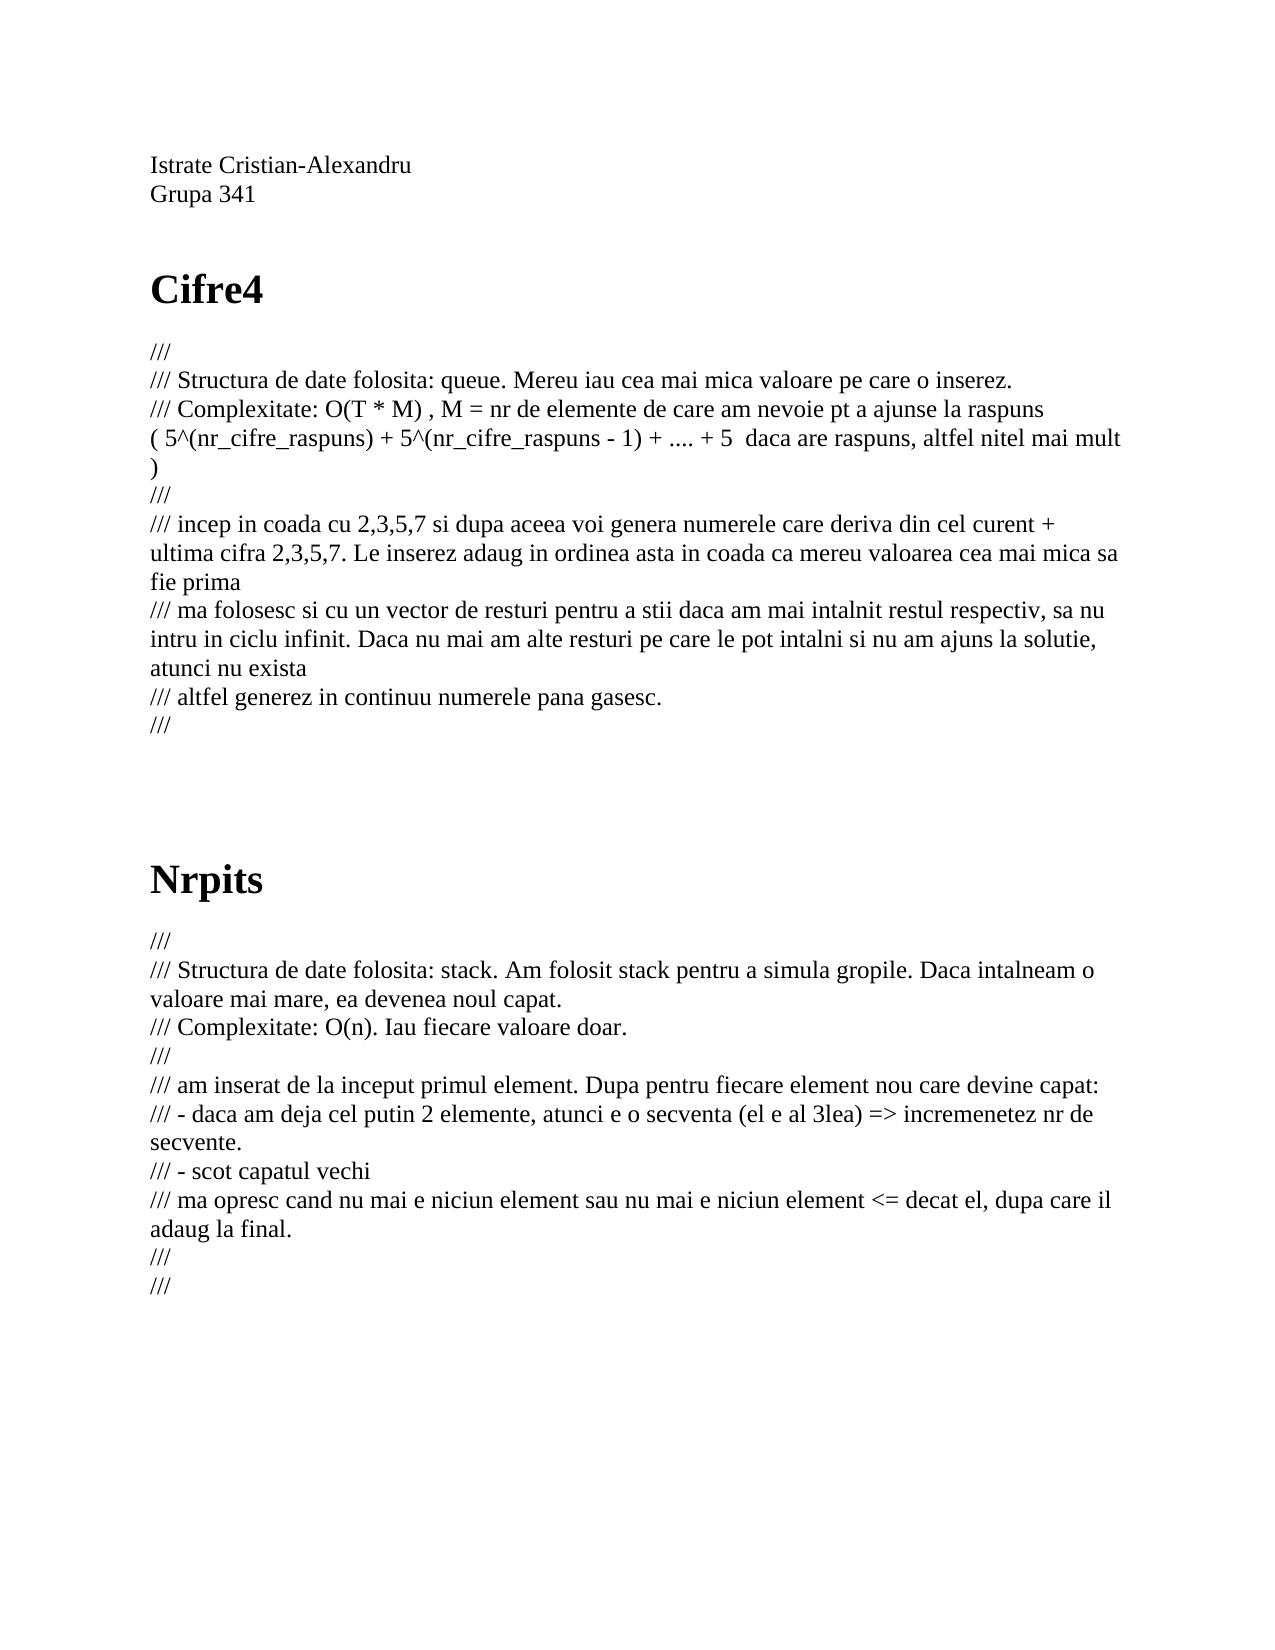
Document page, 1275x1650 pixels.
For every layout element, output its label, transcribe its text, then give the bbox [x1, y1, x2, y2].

text /// Structura de date folosita: queue. Mereu iau cea mai mica valoare pe care o inserez. [150, 366, 1125, 394]
text /// ma opresc cand nu mai e niciun element sau nu mai e niciun element <= decat el, dupa care il adaug la final. [150, 1185, 1125, 1242]
text /// ma folosesc si cu un vector de resturi pentru a stii daca am mai intalnit restul respectiv, sa nu intru in ciclu infinit. Daca nu mai am alte resturi pe care le pot intalni si nu am ajuns la solutie, atunci nu exista [150, 596, 1125, 682]
text /// [150, 1041, 1125, 1070]
text /// am inserat de la inceput primul element. Dupa pentru fiecare element nou care devine capat: [150, 1070, 1125, 1099]
text /// incep in coada cu 2,3,5,7 si dupa aceea voi genera numerele care deriva din cel curent + ultima cifra 2,3,5,7. Le inserez adaug in ordinea asta in coada ca mereu valoarea cea mai mica sa fie prima [150, 509, 1125, 596]
text Nrpits [150, 854, 1125, 902]
text /// Structura de date folosita: stack. Am folosit stack pentru a simula gropile. Daca intalneam o valoare mai mare, ea devenea noul capat. [150, 955, 1125, 1012]
text Istrate Cristian-Alexandru [150, 150, 1125, 179]
text /// [150, 926, 1125, 955]
text /// [150, 711, 1125, 739]
text /// [150, 337, 1125, 366]
text /// Complexitate: O(n). Iau fiecare valoare doar. [150, 1012, 1125, 1041]
text /// - daca am deja cel putin 2 elemente, atunci e o secventa (el e al 3lea) => incremenetez nr de secvente. [150, 1099, 1125, 1156]
text /// [150, 1242, 1125, 1271]
text Cifre4 [150, 265, 1125, 313]
text /// - scot capatul vechi [150, 1156, 1125, 1185]
text /// [150, 481, 1125, 509]
text /// [150, 1271, 1125, 1300]
text Grupa 341 [150, 179, 1125, 207]
text /// Complexitate: O(T * M) , M = nr de elemente de care am nevoie pt a ajunse la raspuns ( 5^(nr_cifre_raspuns) + 5^(nr_cifre_raspuns - 1) + .... + 5 daca are raspuns, altfel nitel mai mult ) [150, 394, 1125, 481]
text /// altfel generez in continuu numerele pana gasesc. [150, 682, 1125, 711]
